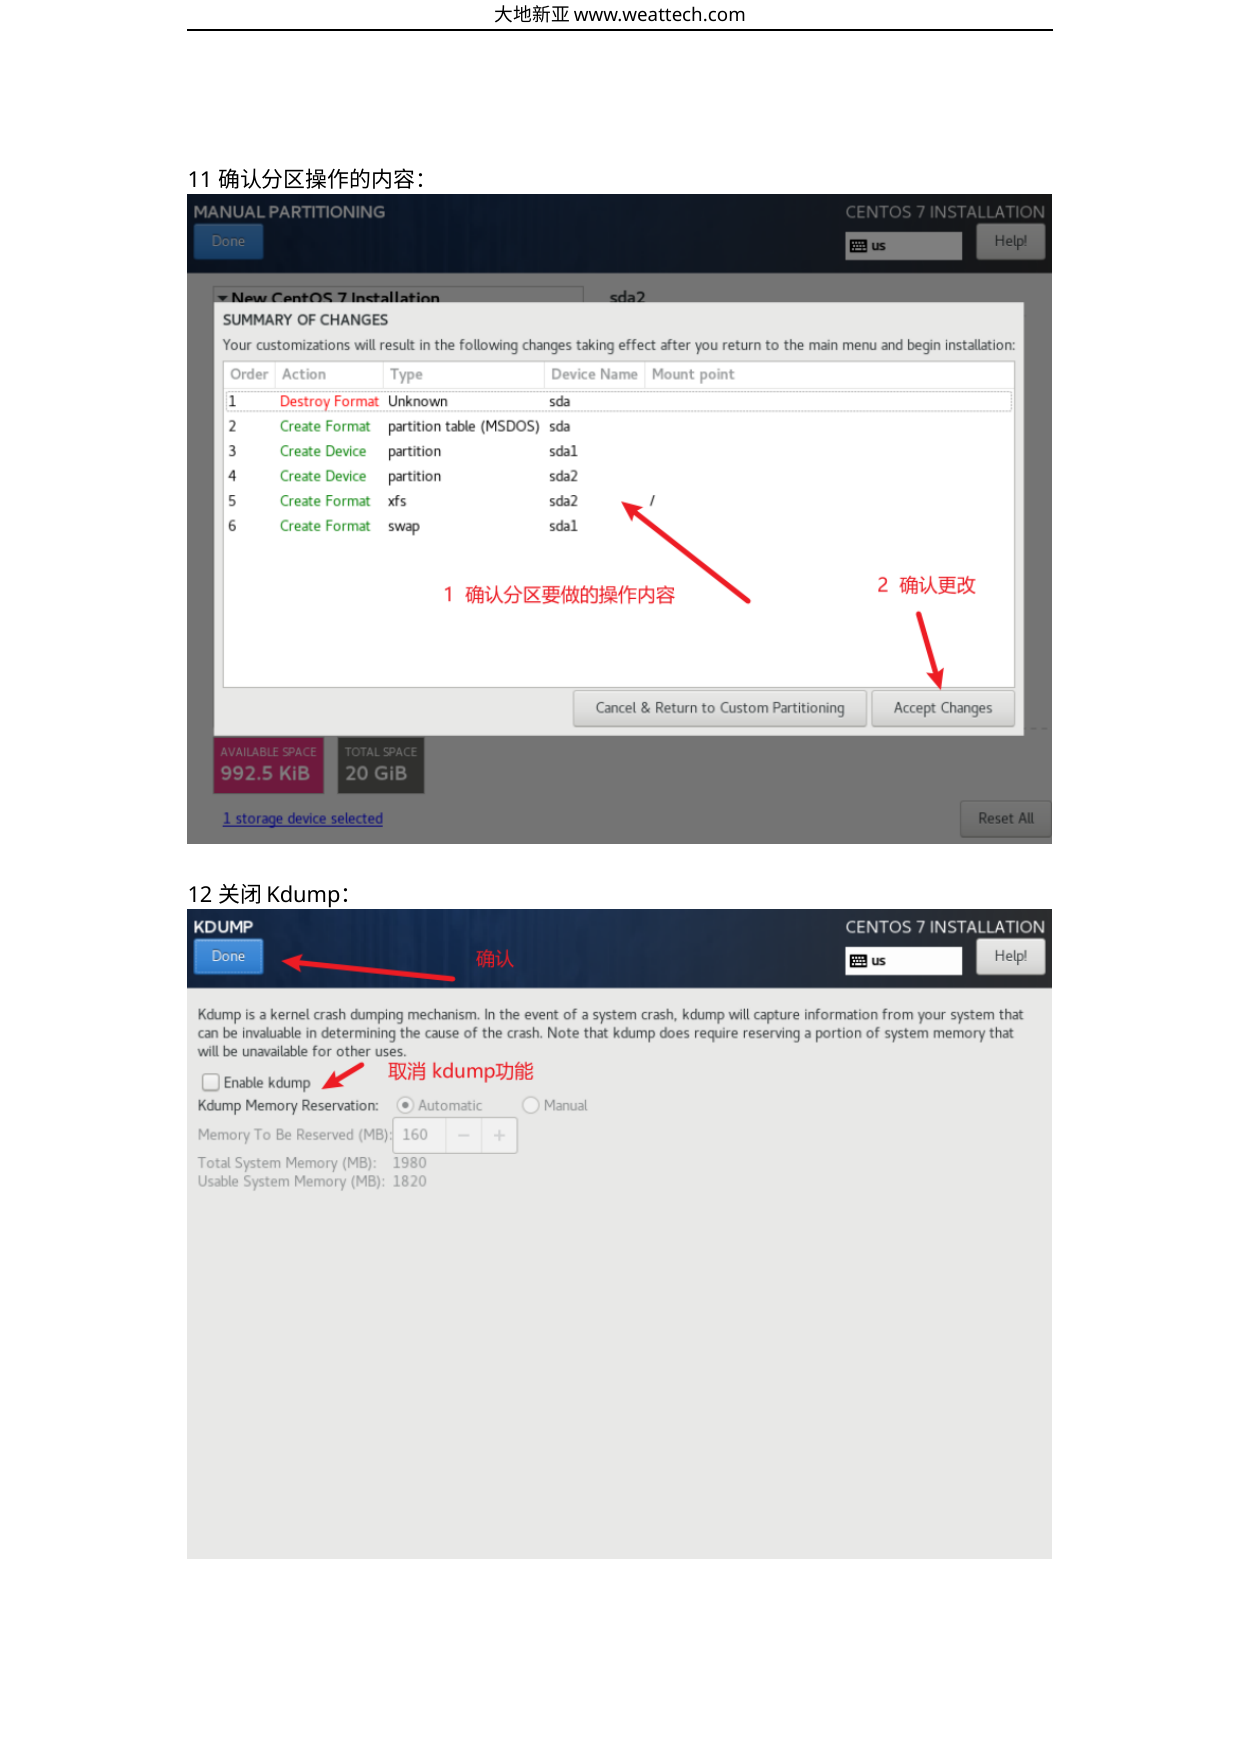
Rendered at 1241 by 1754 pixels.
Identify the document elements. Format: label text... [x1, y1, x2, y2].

picture [187, 194, 1052, 844]
text 11 确认分区操作的内容： [187, 162, 1053, 194]
picture [187, 909, 1052, 1559]
text 12 关闭Kdump： [187, 877, 1053, 909]
